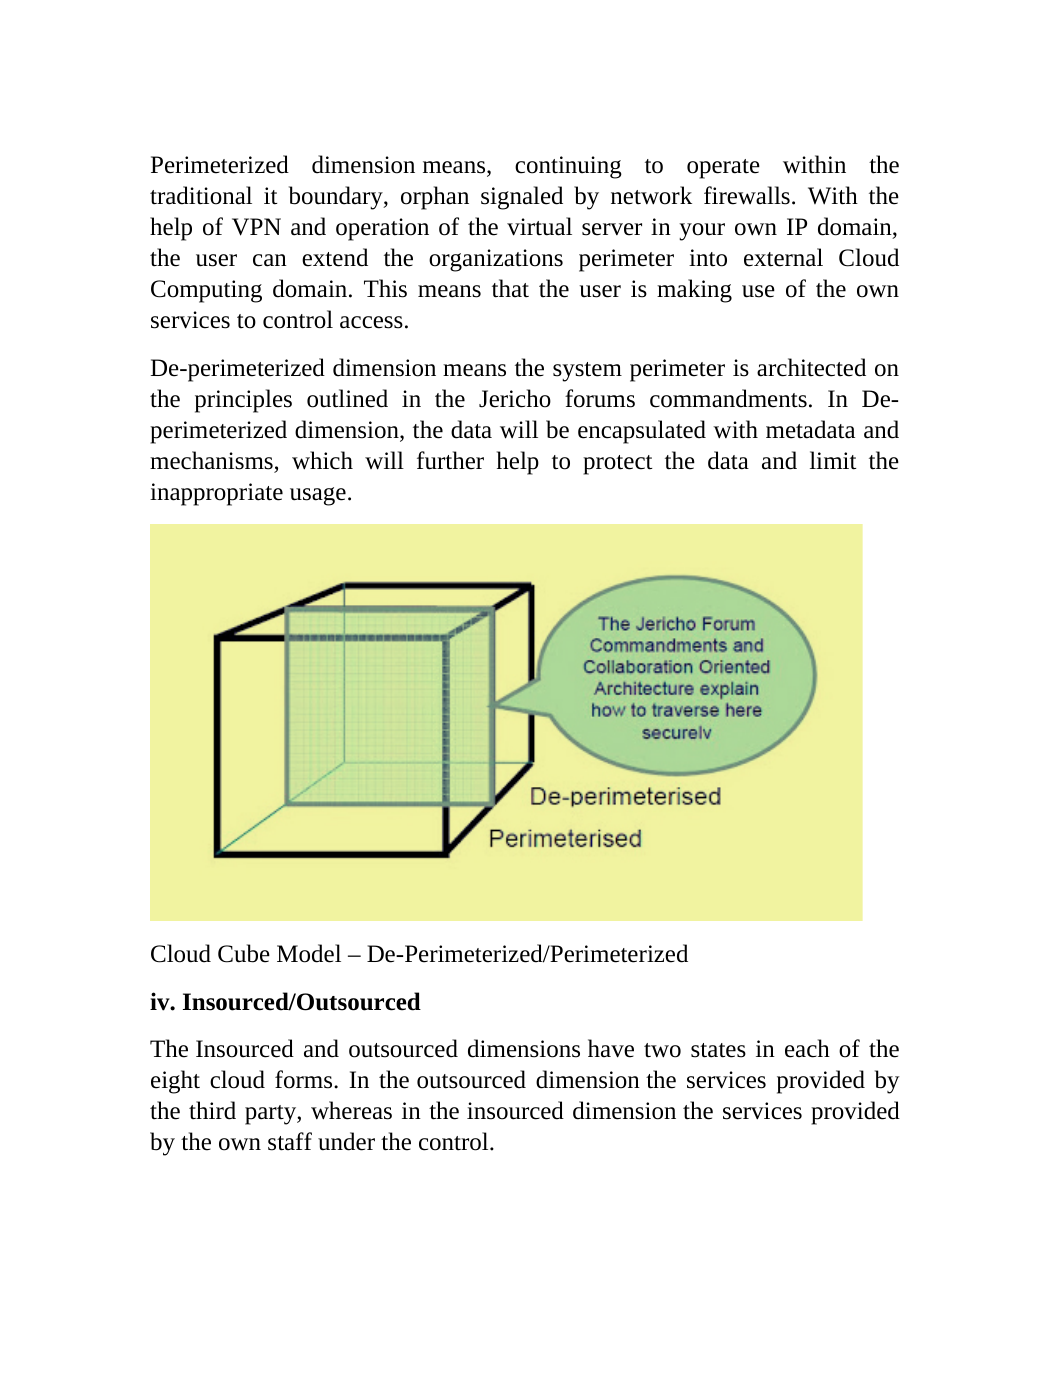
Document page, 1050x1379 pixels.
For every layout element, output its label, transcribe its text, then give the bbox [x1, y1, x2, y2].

text iv. Insourced/Outsourced [150, 987, 900, 1015]
picture [150, 524, 863, 921]
text The Insourced and outsourced dimensions have two states in each of the eight cloud forms. In the outsourced dimension the services provided by the third party, whereas in the insourced dimension the services provided by the own staff under the control. [150, 1034, 900, 1156]
text Cloud Cube Model – De-Perimeterized/Perimeterized [150, 939, 900, 968]
text Perimeterized dimension means, continuing to operate within the traditional it boundary, orphan signaled by network firewalls. With the help of VPN and operation of the virtual server in your own IP domain, the user can extend the organizations perimeter into external Cloud Computing domain. This means that the user is making use of the own services to control access. [150, 150, 900, 334]
text De-perimeterized dimension means the system perimeter is architected on the principles outlined in the Jericho forums commandments. In De-perimeterized dimension, the data will be encapsulated with metadata and mechanisms, which will further help to protect the data and limit the inappropriate usage. [150, 353, 900, 506]
